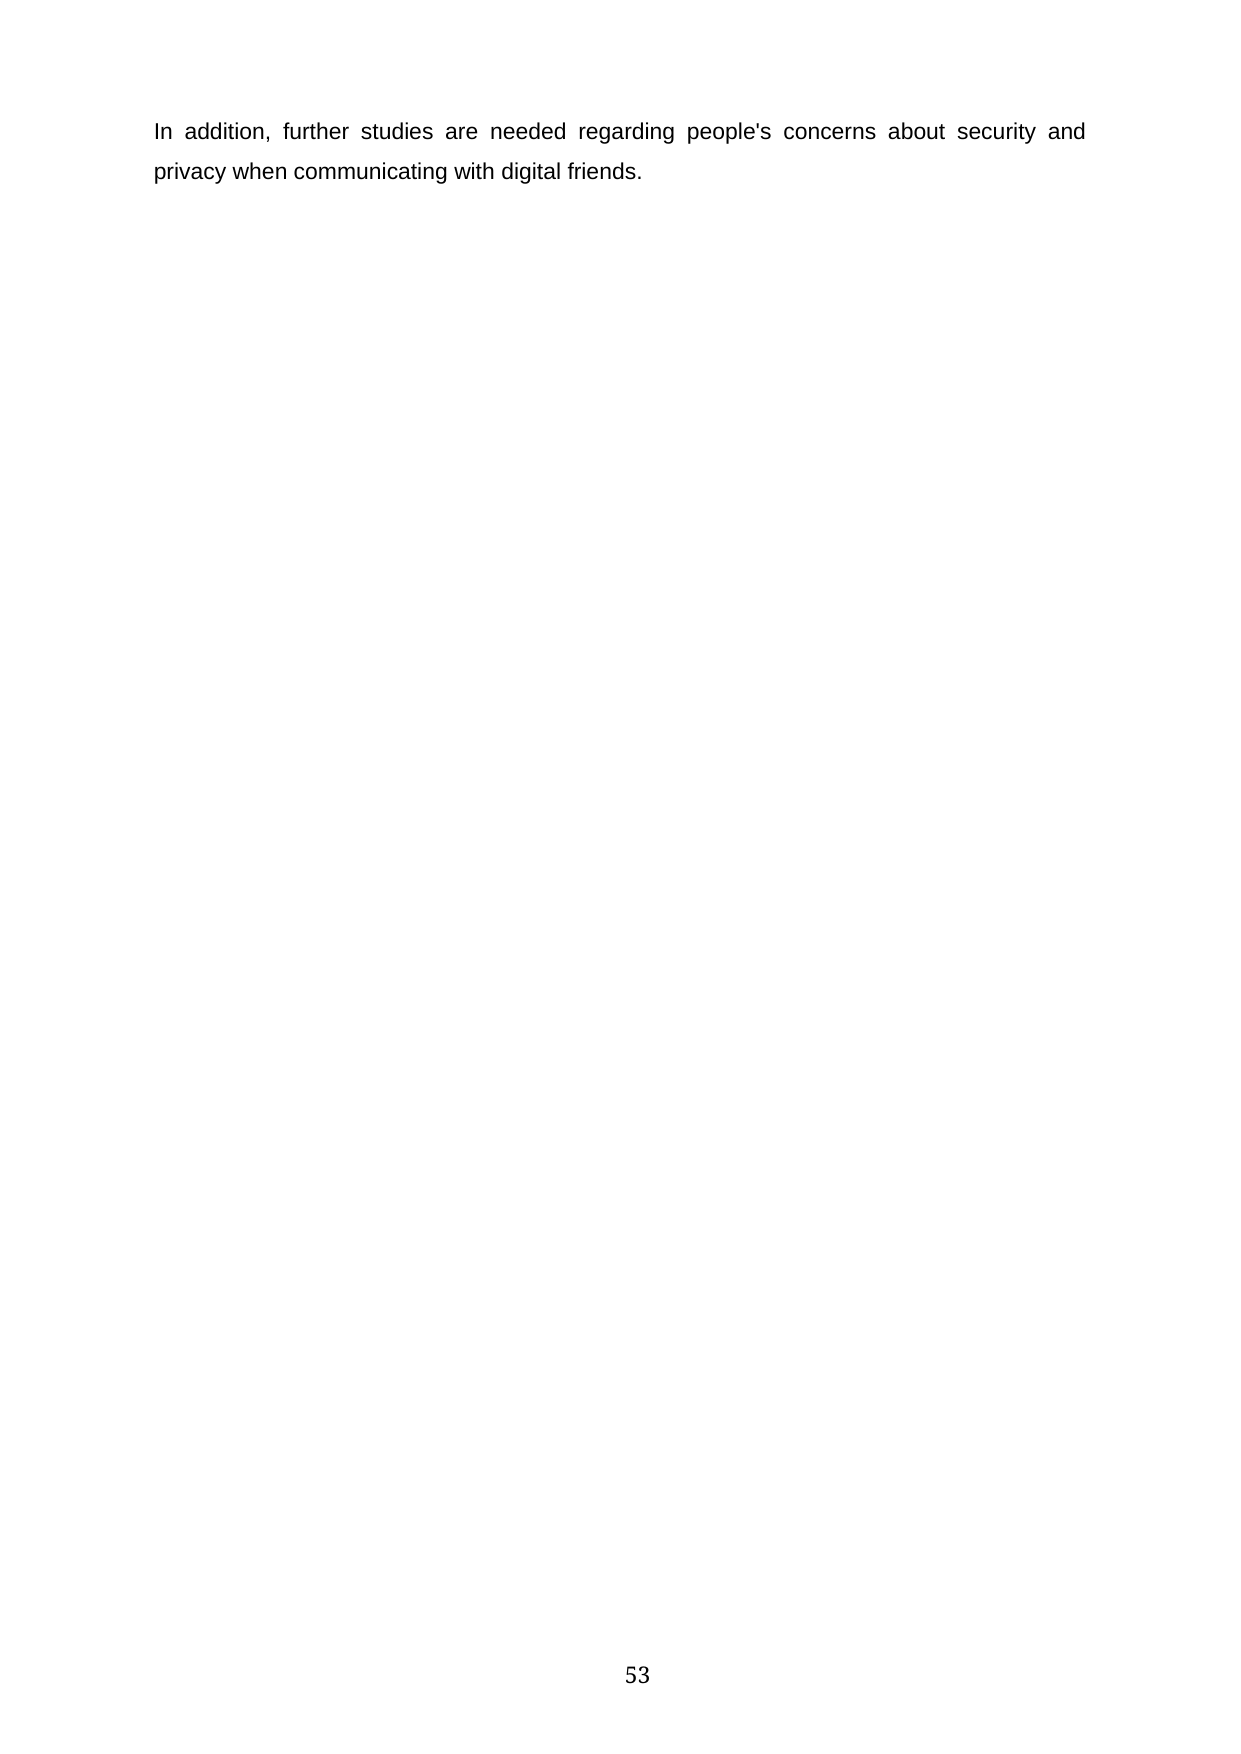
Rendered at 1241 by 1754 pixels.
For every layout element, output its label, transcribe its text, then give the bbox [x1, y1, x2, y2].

text In addition, further studies are needed regarding people's concerns about security and privacy when communicating with digital friends. [153, 118, 1087, 184]
